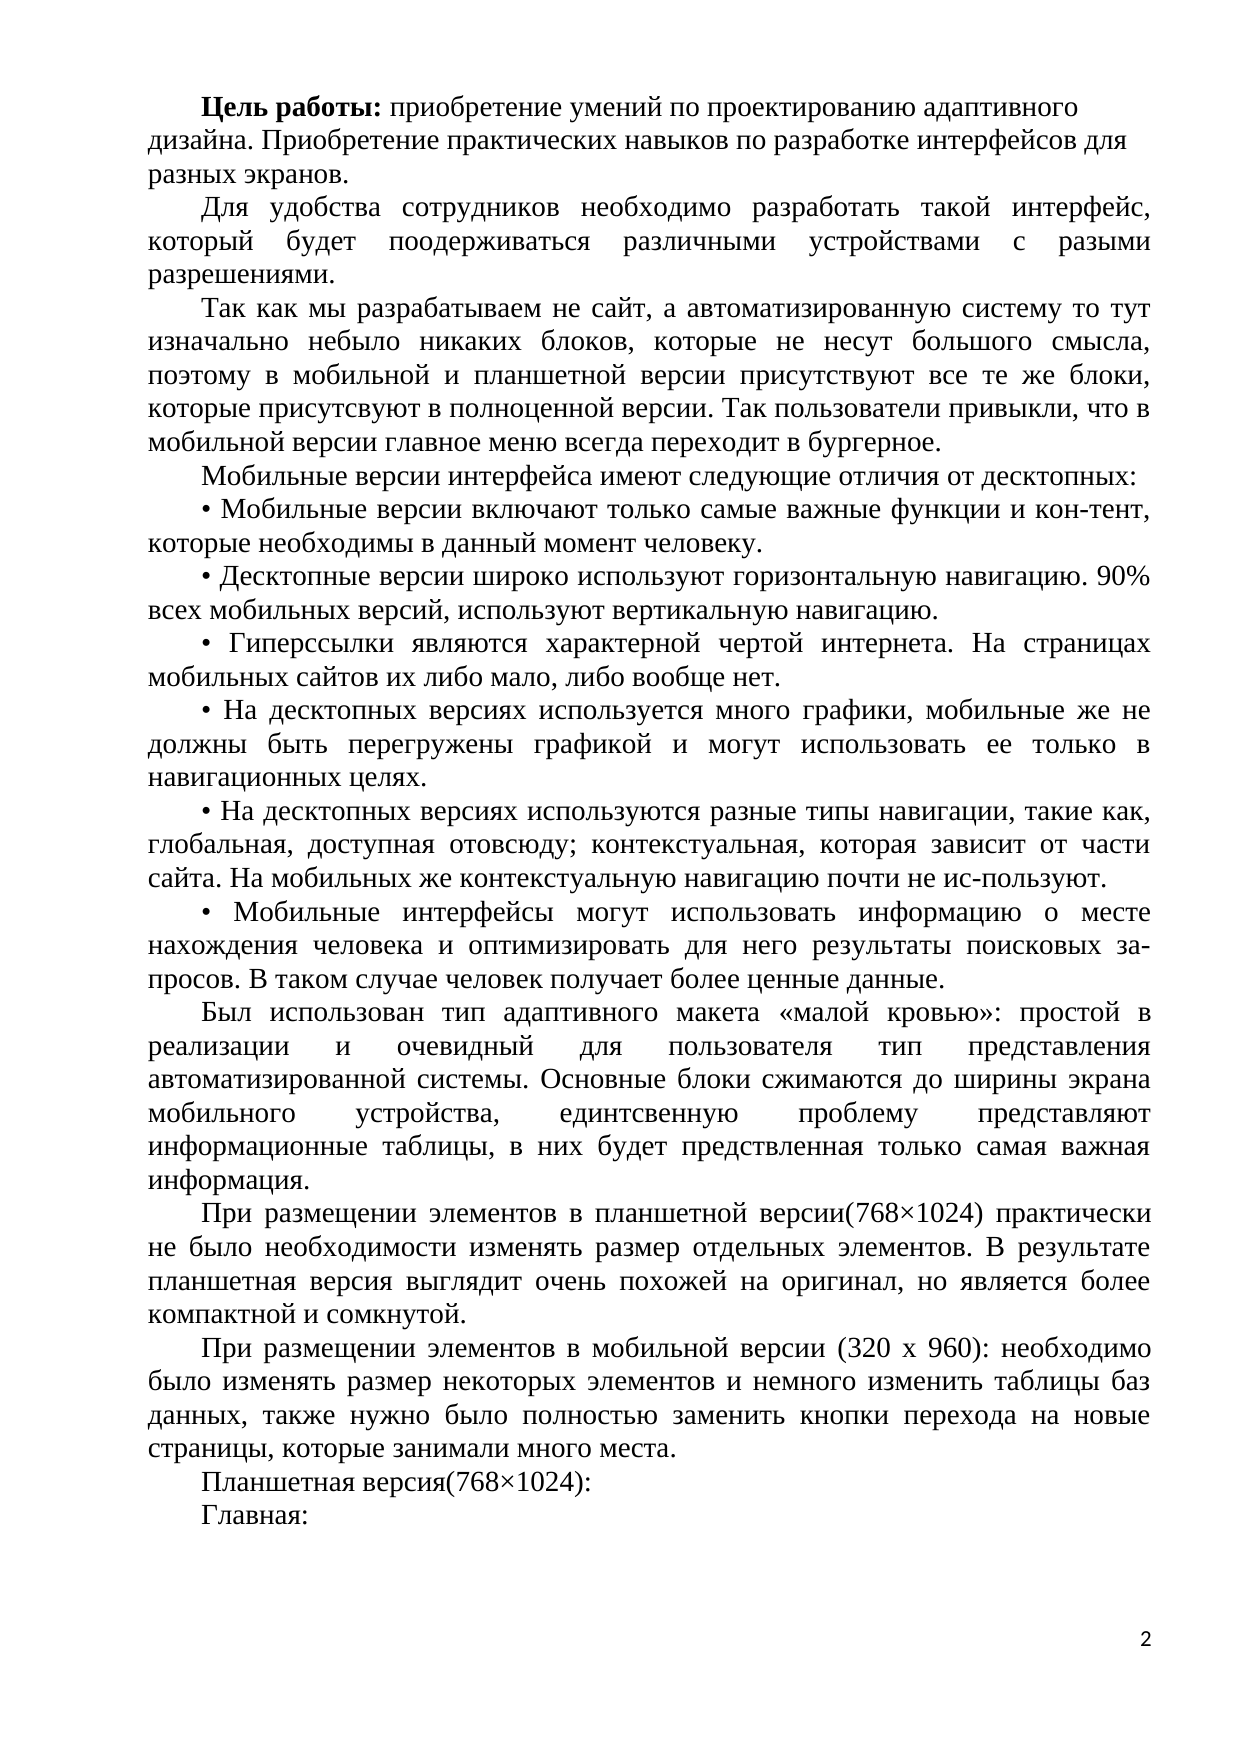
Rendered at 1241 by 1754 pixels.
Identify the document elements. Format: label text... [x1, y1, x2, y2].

text При размещении элементов в мобильной версии (320 х 960): необходимо было изменять размер некоторых элементов и немного изменить таблицы баз данных, также нужно было полностью заменить кнопки перехода на новые страницы, которые занимали много места. [148, 1330, 1152, 1464]
text Главная: [148, 1497, 1152, 1531]
text Был использован тип адаптивного макета «малой кровью»: простой в реализации и очевидный для пользователя тип представления автоматизированной системы. Основные блоки сжимаются до ширины экрана мобильного устройства, единтсвенную проблему представляют информационные таблицы, в них будет предствленная только самая важная информация. [148, 994, 1152, 1196]
text Цель работы: приобретение умений по проектированию адаптивного дизайна. Приобретение практических навыков по разработке интерфейсов для разных экранов. [148, 89, 1152, 189]
text • На десктопных версиях используется много графики, мобильные же не должны быть перегружены графикой и могут использовать ее только в навигационных целях. [148, 692, 1152, 793]
text Для удобства сотрудников необходимо разработать такой интерфейс, который будет поодерживаться различными устройствами с разыми разрешениями. [148, 189, 1152, 290]
text Так как мы разрабатываем не сайт, а автоматизированную систему то тут изначально небыло никаких блоков, которые не несут большого смысла, поэтому в мобильной и планшетной версии присутствуют все те же блоки, которые присутсвуют в полноценной версии. Так пользователи привыкли, что в мобильной версии главное меню всегда переходит в бургерное. [148, 290, 1152, 458]
text • Мобильные интерфейсы могут использовать информацию о месте нахождения человека и оптимизировать для него результаты поисковых за-просов. В таком случае человек получает более ценные данные. [148, 894, 1152, 994]
text • Гиперссылки являются характерной чертой интернета. На страницах мобильных сайтов их либо мало, либо вообще нет. [148, 625, 1152, 692]
text • На десктопных версиях используются разные типы навигации, такие как, глобальная, доступная отовсюду; контекстуальная, которая зависит от части сайта. На мобильных же контекстуальную навигацию почти не ис-пользуют. [148, 793, 1152, 894]
text При размещении элементов в планшетной версии(768×1024) практически не было необходимости изменять размер отдельных элементов. В результате планшетная версия выглядит очень похожей на оригинал, но является более компактной и сомкнутой. [148, 1196, 1152, 1330]
text Планшетная версия(768×1024): [148, 1464, 1152, 1497]
text Мобильные версии интерфейса имеют следующие отличия от десктопных: [148, 458, 1152, 491]
text • Десктопные версии широко используют горизонтальную навигацию. 90% всех мобильных версий, используют вертикальную навигацию. [148, 558, 1152, 625]
text • Мобильные версии включают только самые важные функции и кон-тент, которые необходимы в данный момент человеку. [148, 491, 1152, 558]
